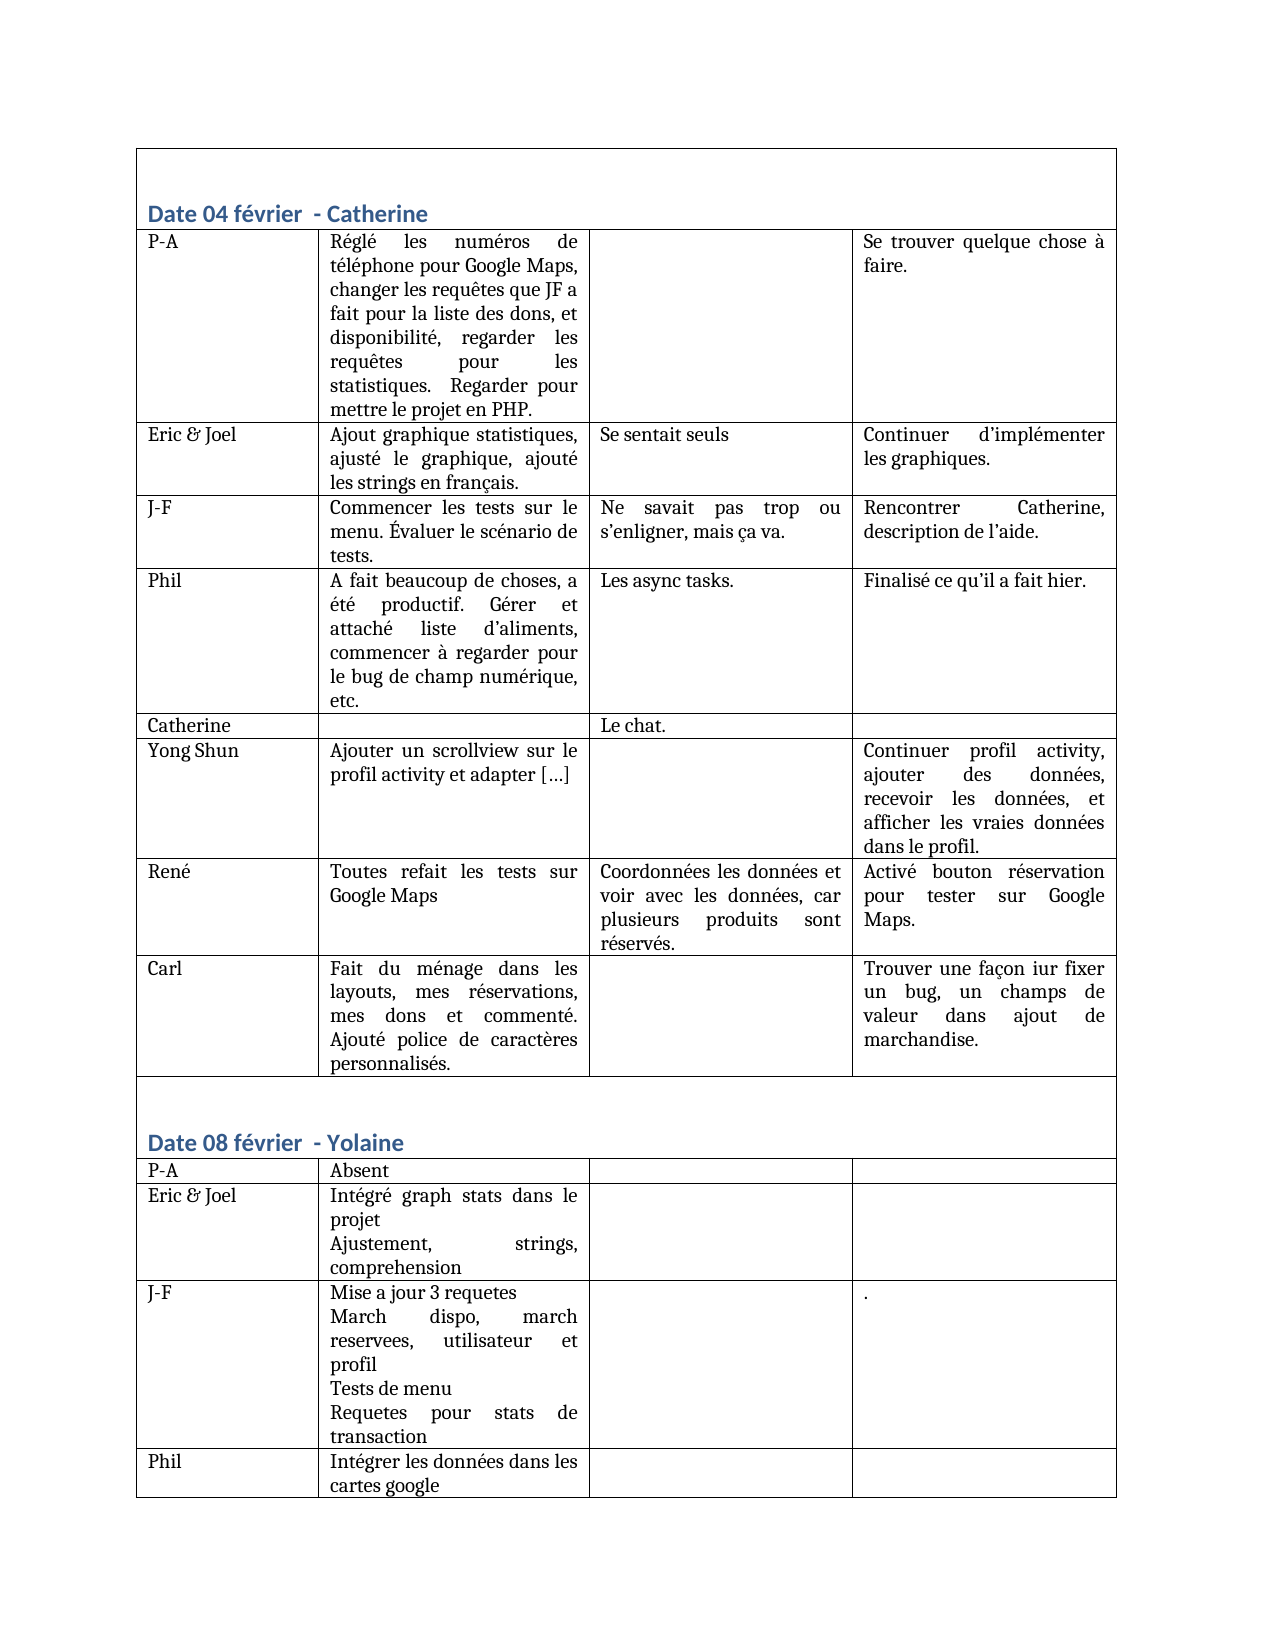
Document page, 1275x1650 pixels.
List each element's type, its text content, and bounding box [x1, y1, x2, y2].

table_cell Le chat. [590, 714, 852, 737]
table_cell Mise a jour 3 requetes March dispo, march reservees, utilisateur et profil Tests de menu Requetes pour stats de transaction [319, 1281, 589, 1448]
table_cell Finalisé ce qu’il a fait hier. [853, 569, 1116, 712]
table_cell [590, 1449, 852, 1497]
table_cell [319, 1449, 589, 1497]
table_cell J-F [137, 1281, 318, 1448]
table_cell [319, 714, 589, 737]
table_cell [590, 1159, 852, 1183]
table_cell Intégré graph stats dans le projet Ajustement, strings, comprehension [319, 1184, 589, 1279]
table_cell [853, 1449, 1116, 1497]
table_cell Se sentait seuls [590, 423, 852, 495]
table_cell Yong Shun [137, 739, 318, 858]
table_cell P-A [137, 230, 318, 422]
table_cell Rencontrer Catherine, description de l’aide. [853, 496, 1116, 568]
table_cell [590, 956, 852, 1076]
table_cell Ajouter un scrollview sur le profil activity et adapter […] [319, 739, 589, 858]
table_cell Les async tasks. [590, 569, 852, 712]
table_cell P-A [137, 1159, 318, 1183]
table_cell Coordonnées les données et voir avec les données, car plusieurs produits sont réservés. [590, 859, 852, 955]
table_cell [590, 739, 852, 858]
table_cell [590, 230, 852, 422]
table_cell Trouver une façon iur fixer un bug, un champs de valeur dans ajout de marchandise. [853, 956, 1116, 1076]
table_cell Fait du ménage dans les layouts, mes réservations, mes dons et commenté. Ajouté police de caractères personnalisés. [319, 956, 589, 1076]
table_cell Ne savait pas trop ou s’enligner, mais ça va. [590, 496, 852, 568]
table_cell [590, 1184, 852, 1279]
table_cell J-F [137, 496, 318, 568]
table_cell . [853, 1281, 1116, 1448]
table_cell Continuer profil activity, ajouter des données, recevoir les données, et afficher les vraies données dans le profil. [853, 739, 1116, 858]
table_cell Eric & Joel [137, 423, 318, 495]
table_cell A fait beaucoup de choses, a été productif. Gérer et attaché liste d’aliments, commencer à regarder pour le bug de champ numérique, etc. [319, 569, 589, 712]
table_cell Se trouver quelque chose à faire. [853, 230, 1116, 422]
table_cell Phil [137, 1449, 318, 1497]
table_cell Ajout graphique statistiques, ajusté le graphique, ajouté les strings en français. [319, 423, 589, 495]
table_cell Réglé les numéros de téléphone pour Google Maps, changer les requêtes que JF a fait pour la liste des dons, et disponibilité, regarder les requêtes pour les statistiques. Regarder pour mettre le projet en PHP. [319, 230, 589, 422]
table_cell Eric & Joel [137, 1184, 318, 1279]
table_cell [590, 1281, 852, 1448]
table_cell Commencer les tests sur le menu. Évaluer le scénario de tests. [319, 496, 589, 568]
table_cell René [137, 859, 318, 955]
table_cell [853, 1159, 1116, 1183]
table_cell Absent [319, 1159, 589, 1183]
table_cell Activé bouton réservation pour tester sur Google Maps. [853, 859, 1116, 955]
table_cell [853, 714, 1116, 737]
table_cell Continuer d’implémenter les graphiques. [853, 423, 1116, 495]
table_cell Catherine [137, 714, 318, 737]
table_cell Phil [137, 569, 318, 712]
table_cell Carl [137, 956, 318, 1076]
table_header Date 04 février - Catherine [137, 149, 1116, 229]
table_cell Date 08 février - Yolaine [137, 1077, 1116, 1158]
table_cell Toutes refait les tests sur Google Maps [319, 859, 589, 955]
table_cell [853, 1184, 1116, 1279]
